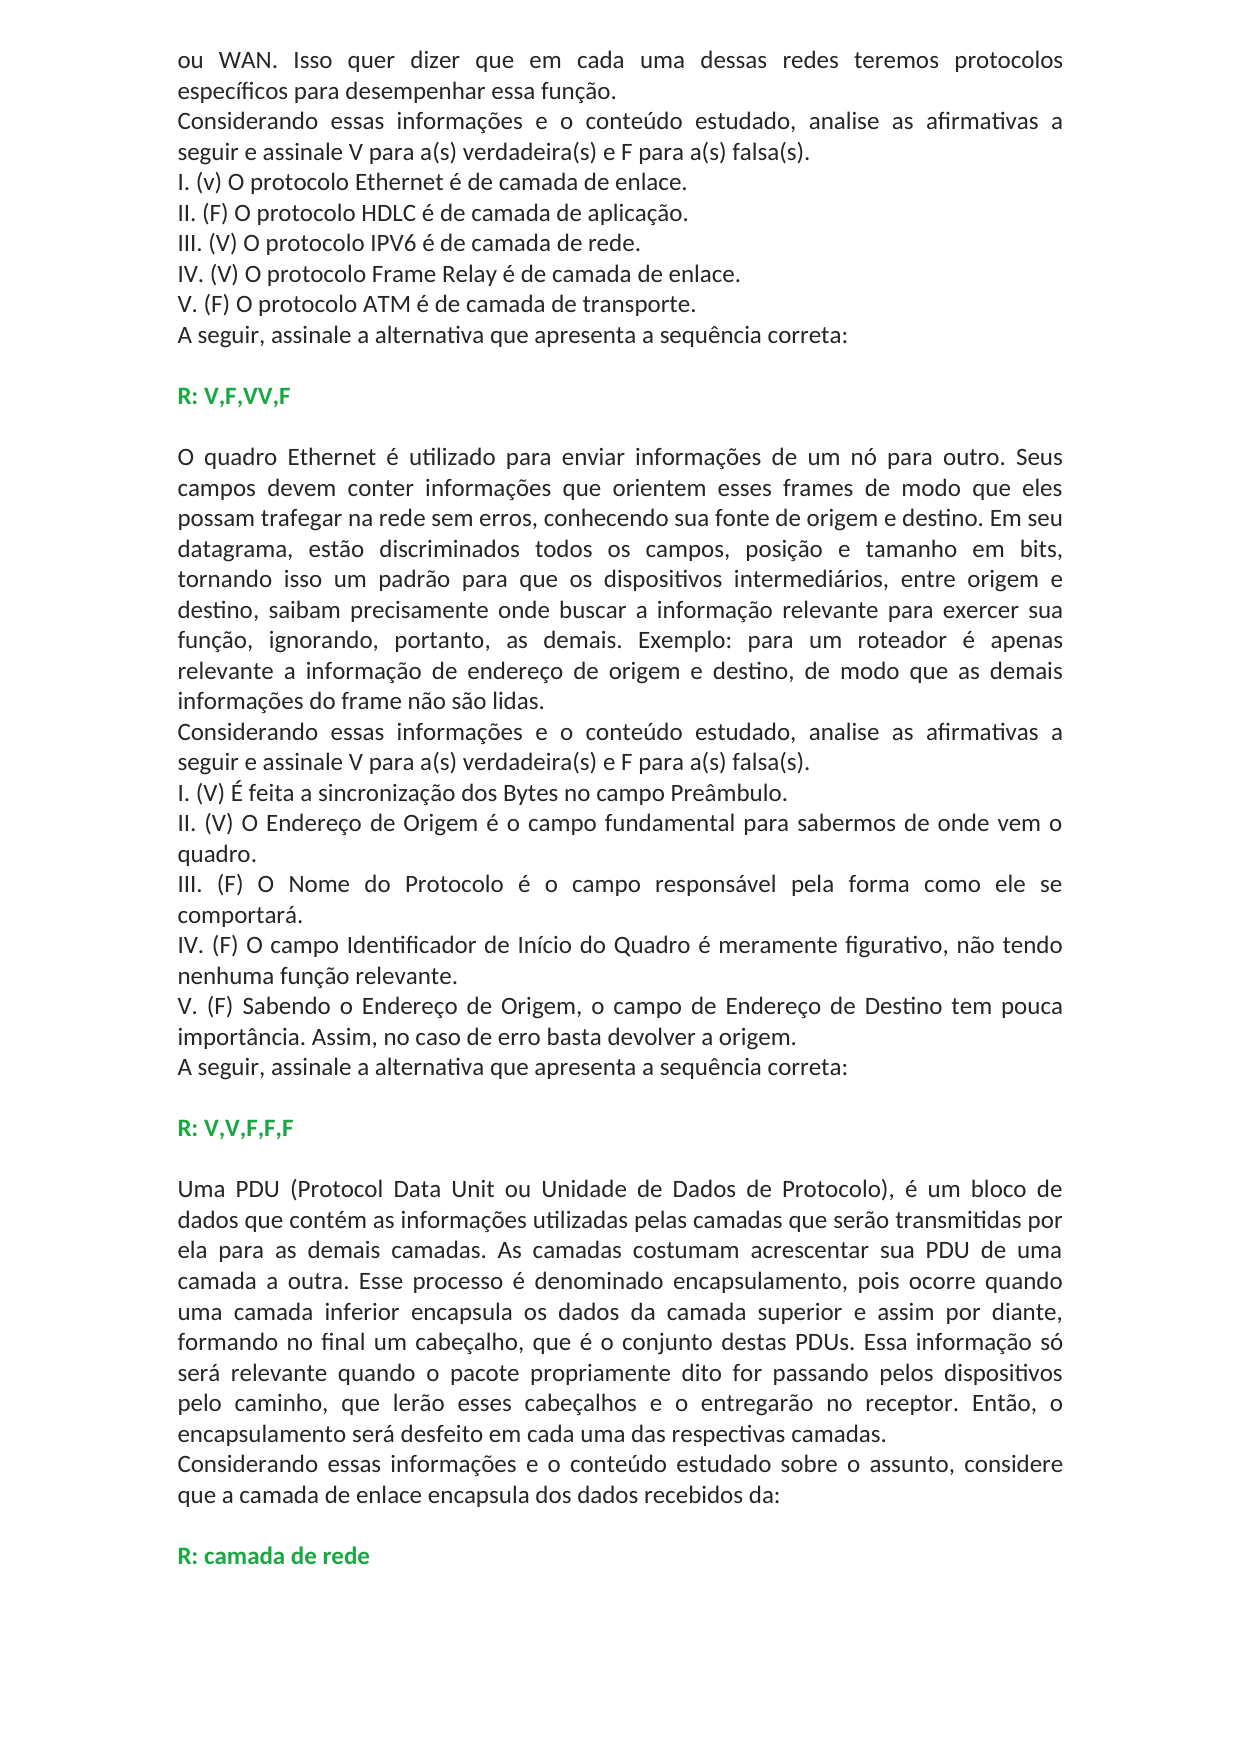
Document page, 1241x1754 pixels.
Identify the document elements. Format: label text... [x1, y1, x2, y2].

text R: camada de rede [177, 1540, 1063, 1570]
text II. (F) O protocolo HDLC é de camada de aplicação. [177, 197, 1063, 227]
text Considerando essas informações e o conteúdo estudado, analise as afirmativas a seguir e assinale V para a(s) verdadeira(s) e F para a(s) falsa(s). [177, 105, 1063, 166]
text Considerando essas informações e o conteúdo estudado sobre o assunto, considere que a camada de enlace encapsula dos dados recebidos da: [177, 1448, 1063, 1509]
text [177, 44, 1063, 105]
text I. (v) O protocolo Ethernet é de camada de enlace. [177, 166, 1063, 197]
text A seguir, assinale a alternativa que apresenta a sequência correta: [177, 1052, 1063, 1082]
text III. (V) O protocolo IPV6 é de camada de rede. [177, 227, 1063, 258]
text R: V,F,VV,F [177, 380, 1063, 411]
text Considerando essas informações e o conteúdo estudado, analise as afirmativas a seguir e assinale V para a(s) verdadeira(s) e F para a(s) falsa(s). [177, 716, 1063, 777]
text O quadro Ethernet é utilizado para enviar informações de um nó para outro. Seus campos devem conter informações que orientem esses frames de modo que eles possam trafegar na rede sem erros, conhecendo sua fonte de origem e destino. Em seu datagrama, estão discriminados todos os campos, posição e tamanho em bits, tornando isso um padrão para que os dispositivos intermediários, entre origem e destino, saibam precisamente onde buscar a informação relevante para exercer sua função, ignorando, portanto, as demais. Exemplo: para um roteador é apenas relevante a informação de endereço de origem e destino, de modo que as demais informações do frame não são lidas. [177, 441, 1063, 716]
text III. (F) O Nome do Protocolo é o campo responsável pela forma como ele se comportará. [177, 868, 1063, 929]
text IV. (V) O protocolo Frame Relay é de camada de enlace. [177, 258, 1063, 288]
text IV. (F) O campo Identificador de Início do Quadro é meramente figurativo, não tendo nenhuma função relevante. [177, 929, 1063, 991]
text R: V,V,F,F,F [177, 1113, 1063, 1143]
text II. (V) O Endereço de Origem é o campo fundamental para sabermos de onde vem o quadro. [177, 807, 1063, 868]
text Uma PDU (Protocol Data Unit ou Unidade de Dados de Protocolo), é um bloco de dados que contém as informações utilizadas pelas camadas que serão transmitidas por ela para as demais camadas. As camadas costumam acrescentar sua PDU de uma camada a outra. Esse processo é denominado encapsulamento, pois ocorre quando uma camada inferior encapsula os dados da camada superior e assim por diante, formando no final um cabeçalho, que é o conjunto destas PDUs. Essa informação só será relevante quando o pacote propriamente dito for passando pelos dispositivos pelo caminho, que lerão esses cabeçalhos e o entregarão no receptor. Então, o encapsulamento será desfeito em cada uma das respectivas camadas. [177, 1174, 1063, 1448]
text V. (F) O protocolo ATM é de camada de transporte. [177, 288, 1063, 319]
text A seguir, assinale a alternativa que apresenta a sequência correta: [177, 319, 1063, 349]
text V. (F) Sabendo o Endereço de Origem, o campo de Endereço de Destino tem pouca importância. Assim, no caso de erro basta devolver a origem. [177, 991, 1063, 1052]
text I. (V) É feita a sincronização dos Bytes no campo Preâmbulo. [177, 777, 1063, 807]
